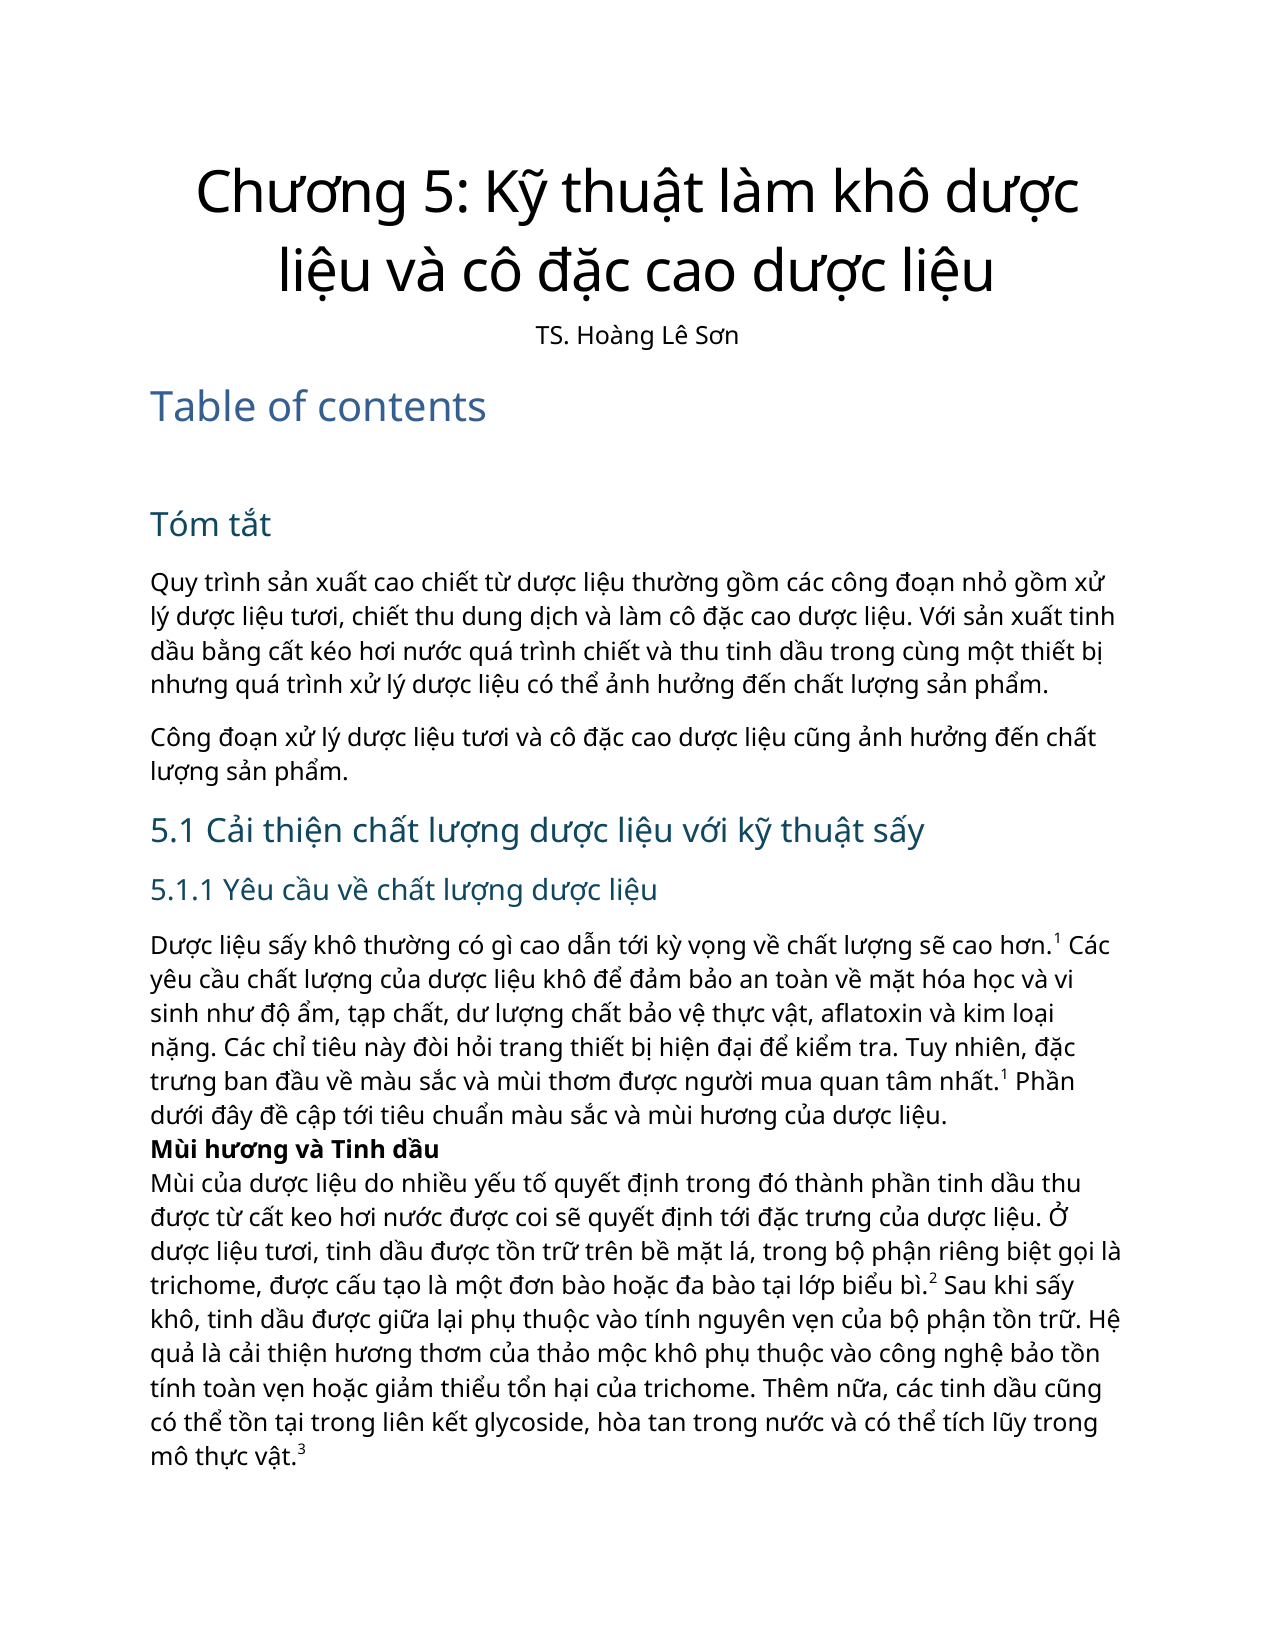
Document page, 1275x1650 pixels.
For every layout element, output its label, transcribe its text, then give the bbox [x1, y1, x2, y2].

title Chương 5: Kỹ thuật làm khô dược liệu và cô đặc cao dược liệu [150, 150, 1125, 309]
subtitle 5.1 Cải thiện chất lượng dược liệu với kỹ thuật sấy [150, 807, 1125, 852]
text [150, 927, 1125, 1472]
subtitle 5.1.1 Yêu cầu về chất lượng dược liệu [150, 869, 1125, 909]
text TS. Hoàng Lê Sơn [150, 317, 1125, 351]
subtitle Tóm tắt [150, 501, 1125, 546]
text Công đoạn xử lý dược liệu tươi và cô đặc cao dược liệu cũng ảnh hưởng đến chất lượng sản phẩm. [150, 720, 1125, 788]
text Quy trình sản xuất cao chiết từ dược liệu thường gồm các công đoạn nhỏ gồm xử lý dược liệu tươi, chiết thu dung dịch và làm cô đặc cao dược liệu. Với sản xuất tinh dầu bằng cất kéo hơi nước quá trình chiết và thu tinh dầu trong cùng một thiết bị nhưng quá trình xử lý dược liệu có thể ảnh hưởng đến chất lượng sản phẩm. [150, 565, 1125, 701]
